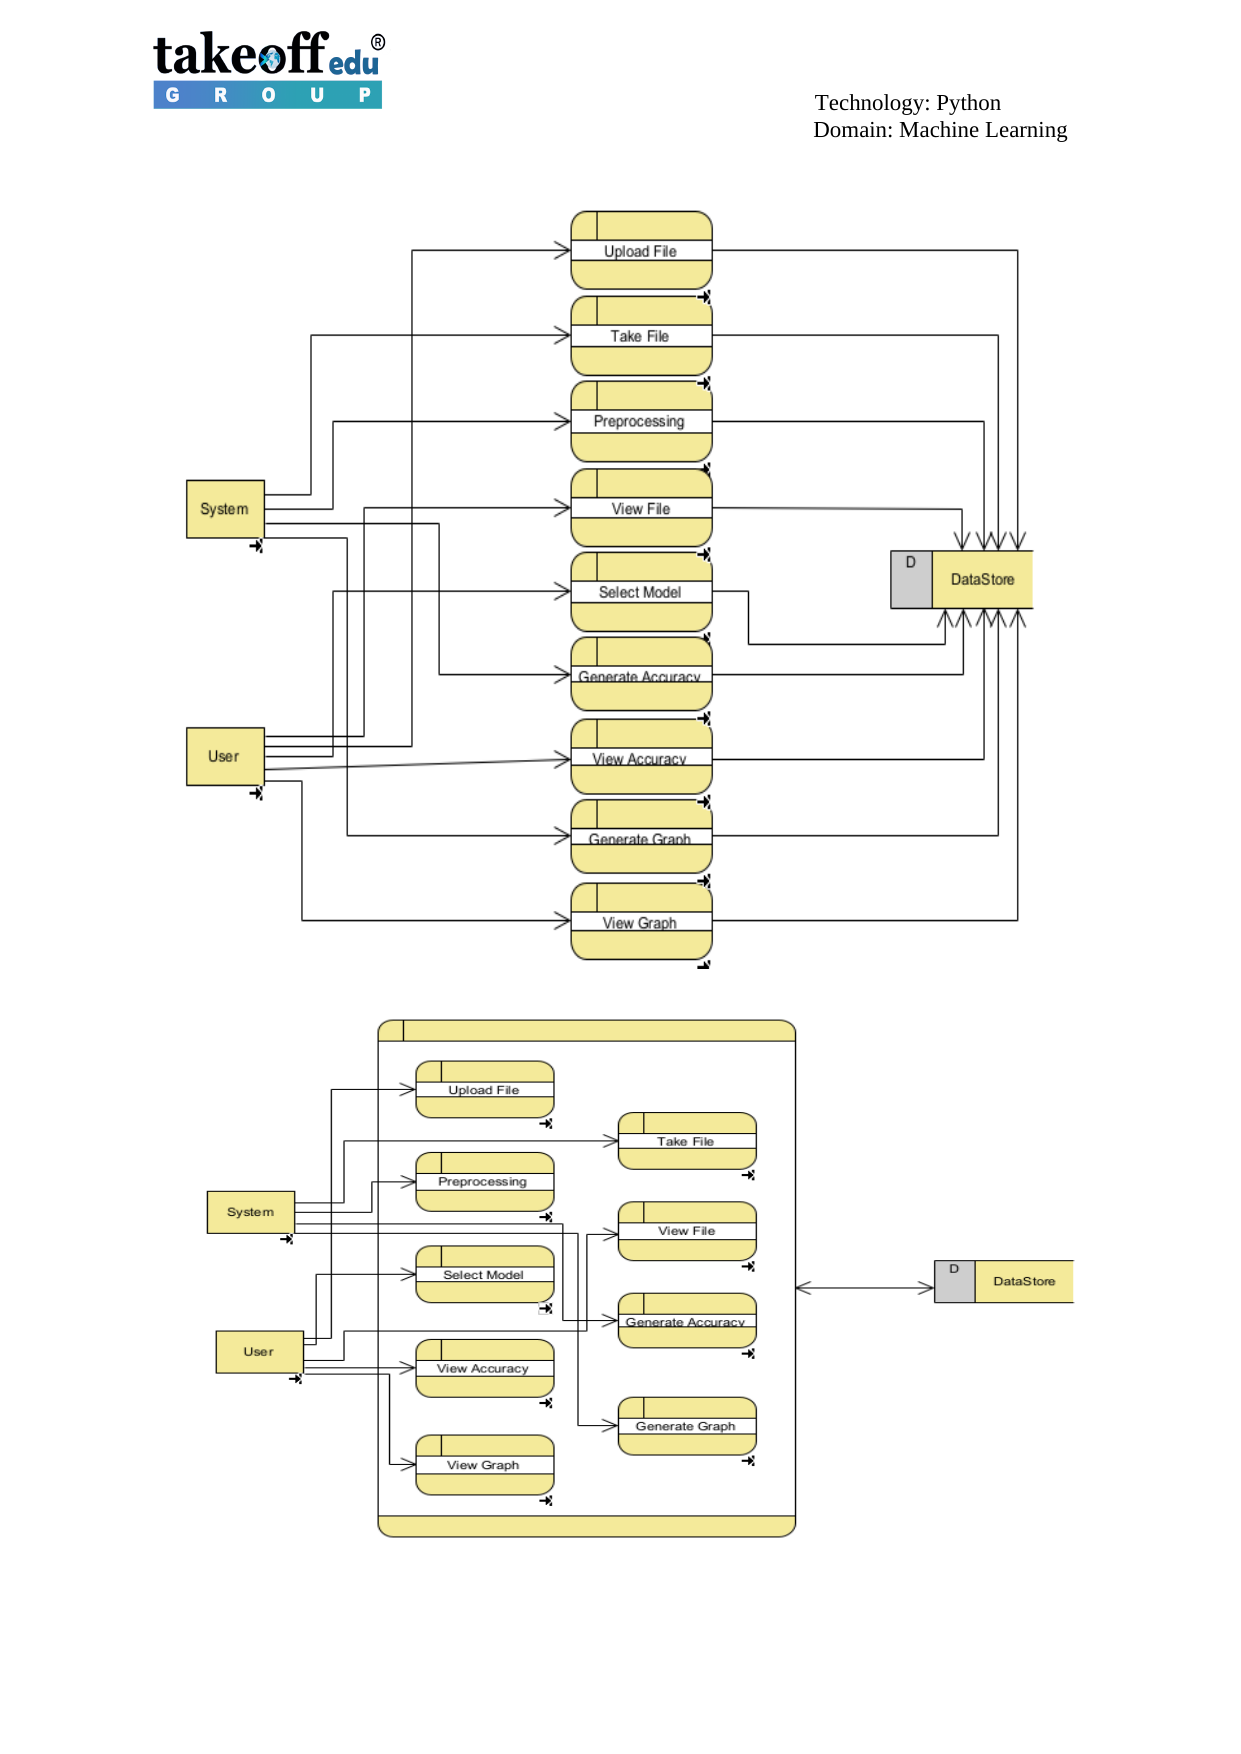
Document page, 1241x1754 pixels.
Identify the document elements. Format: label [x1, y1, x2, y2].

picture [150, 198, 1090, 969]
picture [150, 1007, 1091, 1548]
picture [150, 29, 392, 111]
